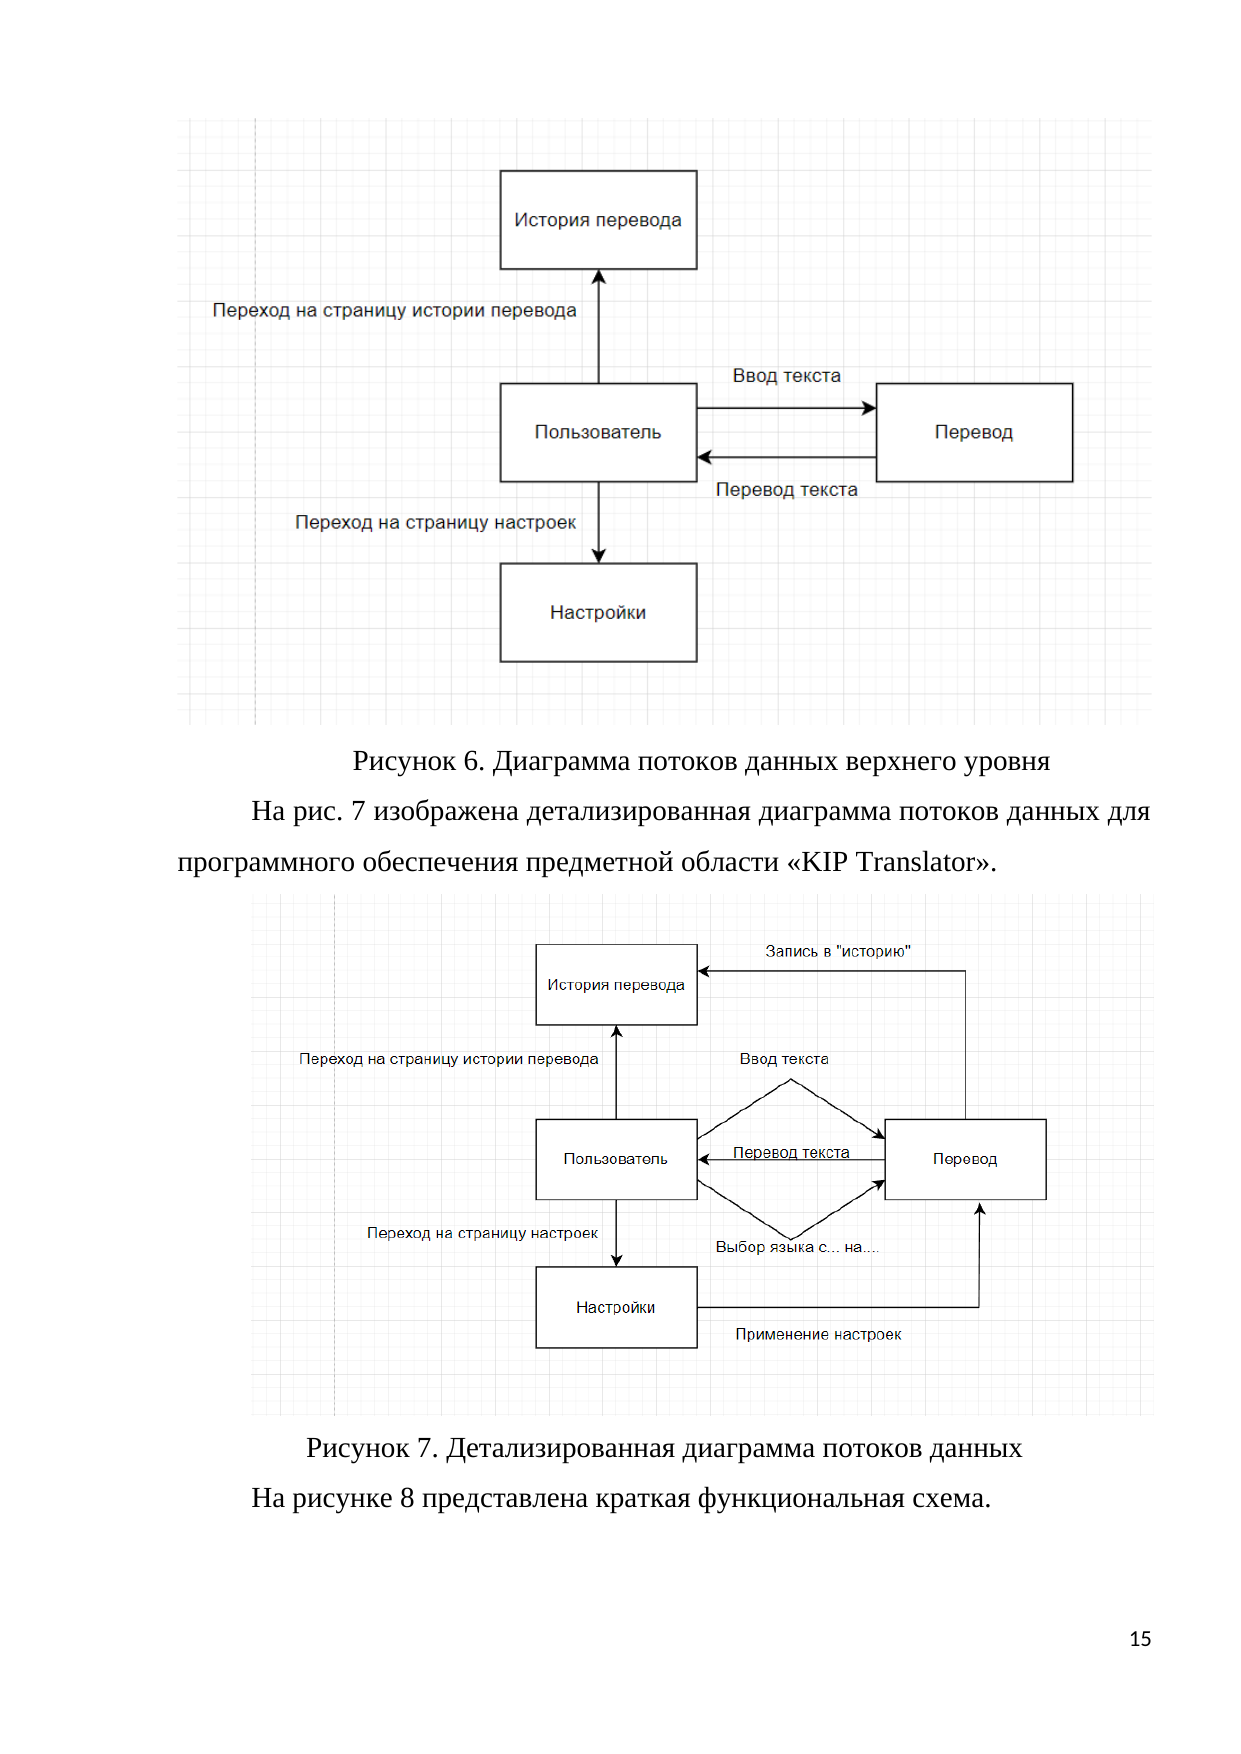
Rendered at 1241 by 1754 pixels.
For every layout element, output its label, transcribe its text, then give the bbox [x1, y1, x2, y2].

text Рисунок 7. Детализированная диаграмма потоков данных [177, 1430, 1152, 1463]
picture [177, 118, 1152, 725]
text На рисунке 8 представлена краткая функциональная схема. [177, 1480, 1152, 1514]
text На рис. 7 изображена детализированная диаграмма потоков данных для программного обеспечения предметной области «KIP Translator». [177, 793, 1152, 877]
text Рисунок 6. Диаграмма потоков данных верхнего уровня [177, 743, 1152, 777]
picture [251, 894, 1154, 1416]
